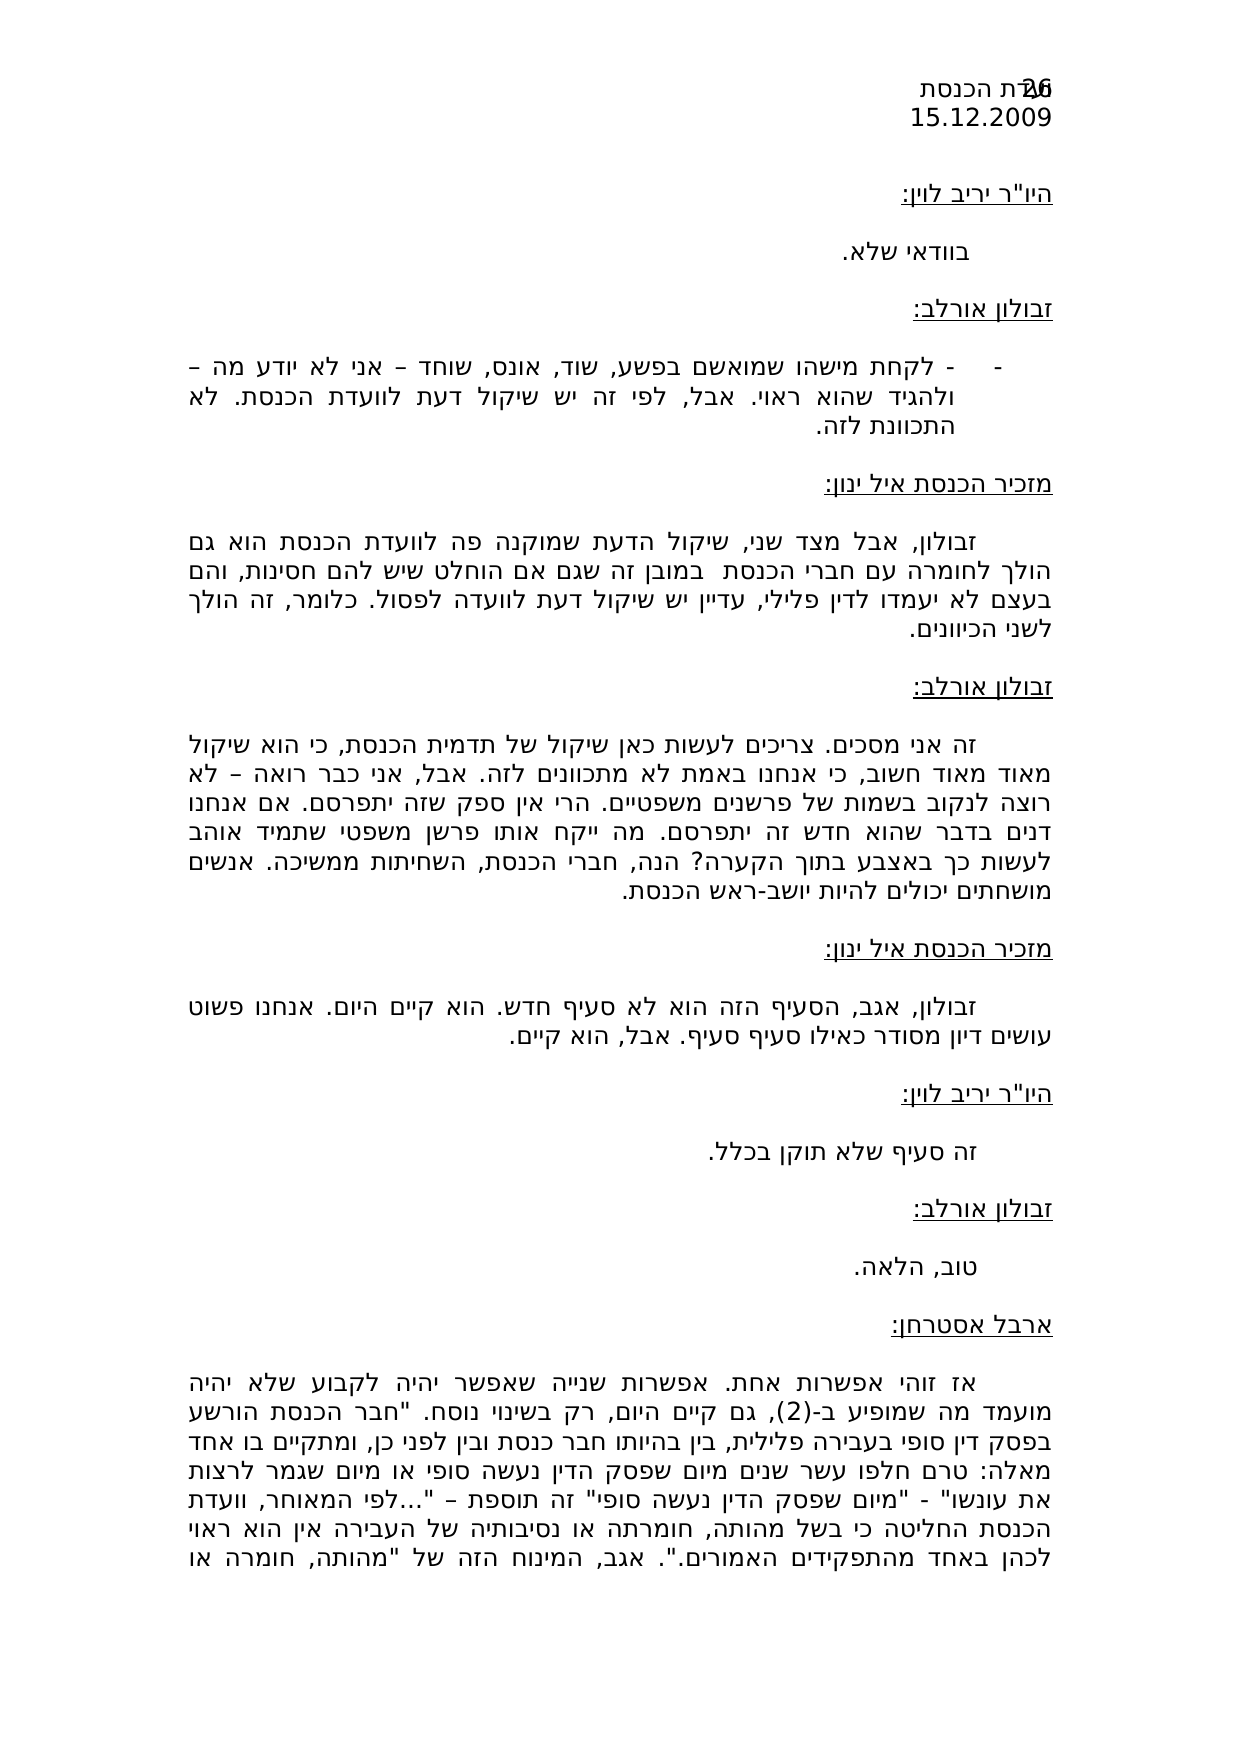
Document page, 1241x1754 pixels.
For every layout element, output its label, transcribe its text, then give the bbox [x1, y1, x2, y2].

text היו"ר יריב לוין: [187, 179, 1053, 208]
list - לקחת מישהו שמואשם בפשע, שוד, אונס, שוחד – אני לא יודע מה – ולהגיד שהוא ראוי. אבל, לפי זה יש שיקול דעת לוועדת הכנסת. לא התכוונת לזה. [187, 352, 993, 440]
text זבולון אורלב: [187, 1194, 1053, 1224]
text מזכיר הכנסת איל ינון: [187, 934, 1053, 963]
text זבולון, אגב, הסעיף הזה הוא לא סעיף חדש. הוא קיים היום. אנחנו פשוט עושים דיון מסודר כאילו סעיף סעיף. אבל, הוא קיים. [187, 992, 1053, 1050]
text בוודאי שלא. [187, 237, 1053, 266]
text מזכיר הכנסת איל ינון: [187, 469, 1053, 498]
text טוב, הלאה. [187, 1252, 1053, 1282]
text ארבל אסטרחן: [187, 1310, 1053, 1339]
text זבולון אורלב: [187, 672, 1053, 701]
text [187, 1368, 1053, 1572]
text זה סעיף שלא תוקן בכלל. [187, 1137, 1053, 1166]
text זבולון אורלב: [187, 294, 1053, 324]
text זה אני מסכים. צריכים לעשות כאן שיקול של תדמית הכנסת, כי הוא שיקול מאוד מאוד חשוב, כי אנחנו באמת לא מתכוונים לזה. אבל, אני כבר רואה – לא רוצה לנקוב בשמות של פרשנים משפטיים. הרי אין ספק שזה יתפרסם. אם אנחנו דנים בדבר שהוא חדש זה יתפרסם. מה ייקח אותו פרשן משפטי שתמיד אוהב לעשות כך באצבע בתוך הקערה? הנה, חברי הכנסת, השחיתות ממשיכה. אנשים מושחתים יכולים להיות יושב-ראש הכנסת. [187, 730, 1053, 905]
text זבולון, אבל מצד שני, שיקול הדעת שמוקנה פה לוועדת הכנסת הוא גם הולך לחומרה עם חברי הכנסת במובן זה שגם אם הוחלט שיש להם חסינות, והם בעצם לא יעמדו לדין פלילי, עדיין יש שיקול דעת לוועדה לפסול. כלומר, זה הולך לשני הכיוונים. [187, 527, 1053, 643]
text היו"ר יריב לוין: [187, 1079, 1053, 1108]
